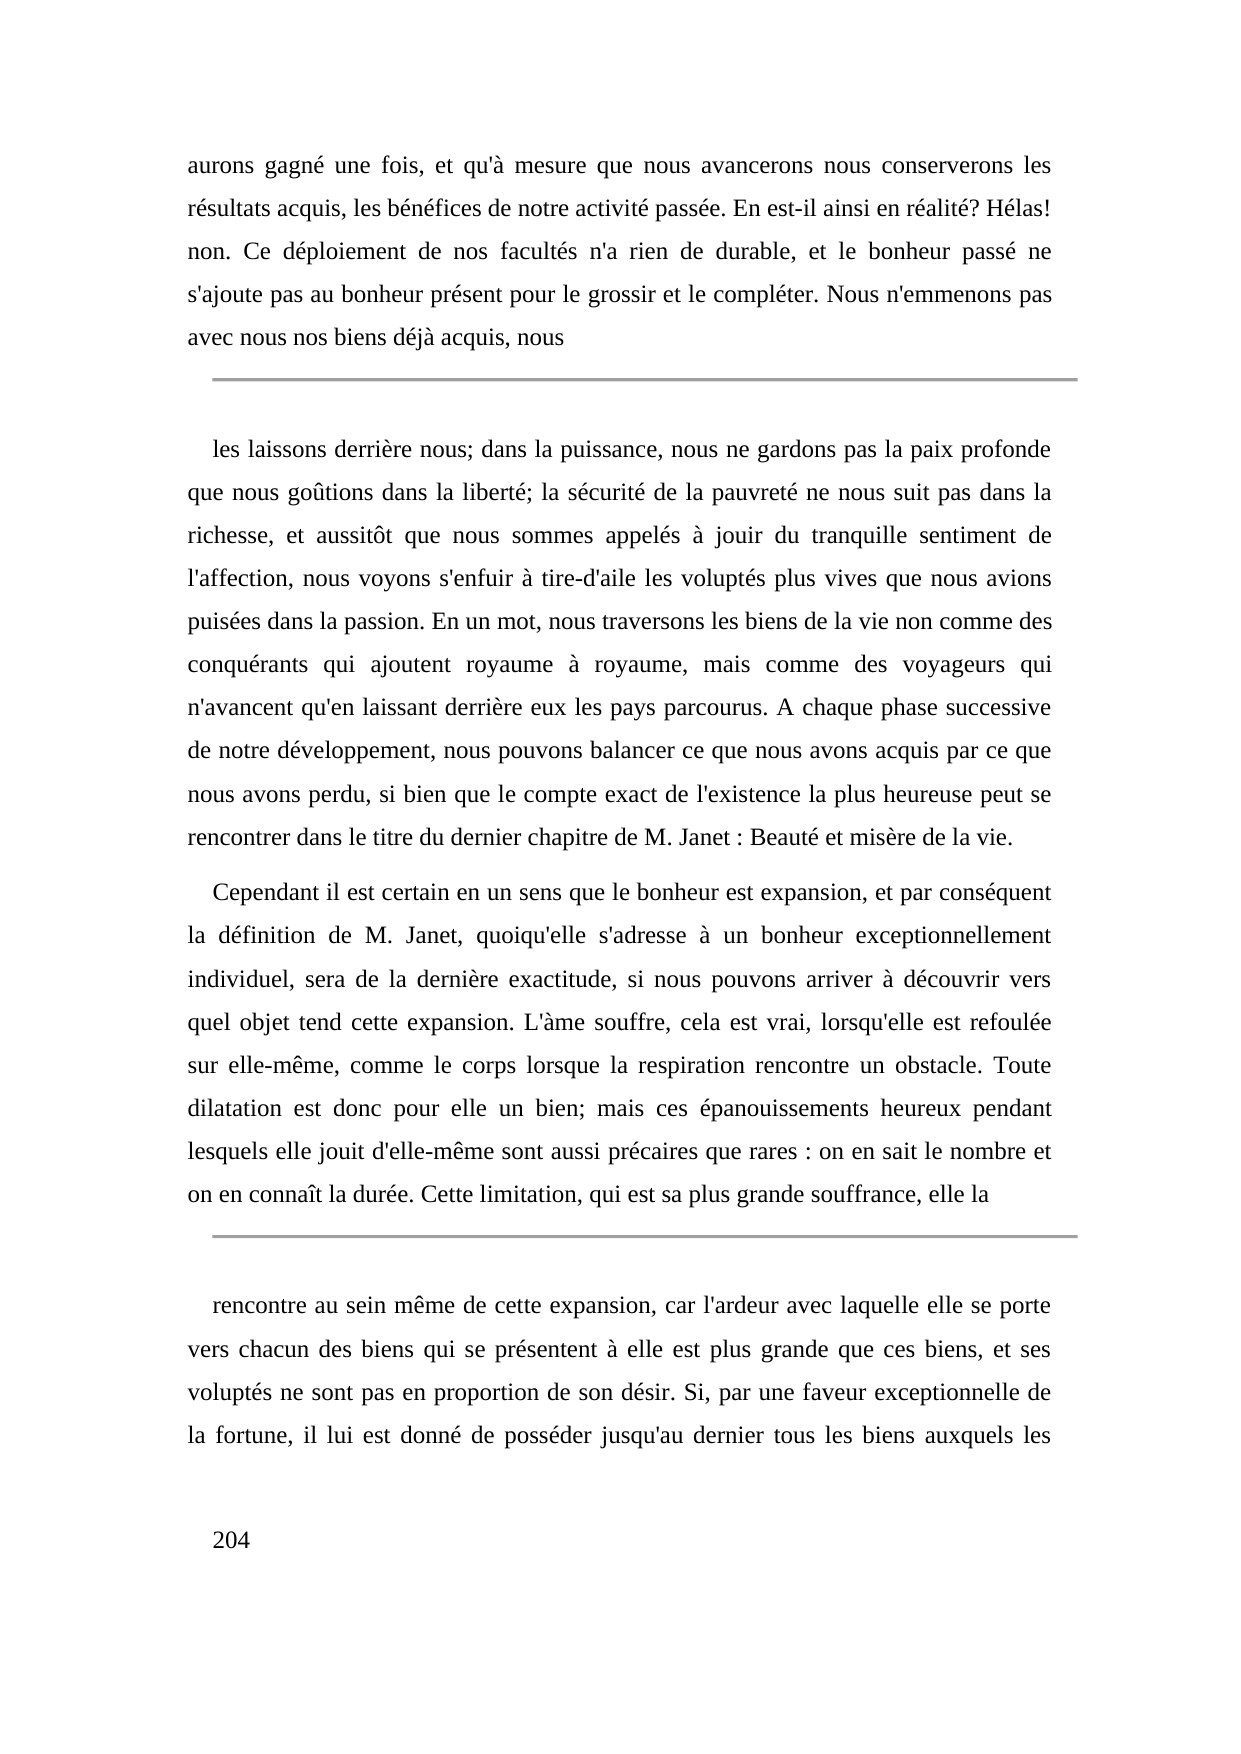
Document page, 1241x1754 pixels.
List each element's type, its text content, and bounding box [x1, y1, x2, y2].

text Cependant il est certain en un sens que le bonheur est expansion, et par conséquent la définition de M. Janet, quoiqu'elle s'adresse à un bonheur exceptionnellement individuel, sera de la dernière exactitude, si nous pouvons arriver à découvrir vers quel objet tend cette expansion. L'àme souffre, cela est vrai, lorsqu'elle est refoulée sur elle-même, comme le corps lorsque la respiration rencontre un obstacle. Toute dilatation est donc pour elle un bien; mais ces épanouissements heureux pendant lesquels elle jouit d'elle-même sont aussi précaires que rares : on en sait le nombre et on en connaît la durée. Cette limitation, qui est sa plus grande souffrance, elle la [187, 877, 1053, 1208]
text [187, 1291, 1053, 1449]
text les laissons derrière nous; dans la puissance, nous ne gardons pas la paix profonde que nous goûtions dans la liberté; la sécurité de la pauvreté ne nous suit pas dans la richesse, et aussitôt que nous sommes appelés à jouir du tranquille sentiment de l'affection, nous voyons s'enfuir à tire-d'aile les voluptés plus vives que nous avions puisées dans la passion. En un mot, nous traversons les biens de la vie non comme des conquérants qui ajoutent royaume à royaume, mais comme des voyageurs qui n'avancent qu'en laissant derrière eux les pays parcourus. A chaque phase successive de notre développement, nous pouvons balancer ce que nous avons acquis par ce que nous avons perdu, si bien que le compte exact de l'existence la plus heureuse peut se rencontrer dans le titre du dernier chapitre de M. Janet : Beauté et misère de la vie. [187, 434, 1053, 851]
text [187, 150, 1053, 351]
